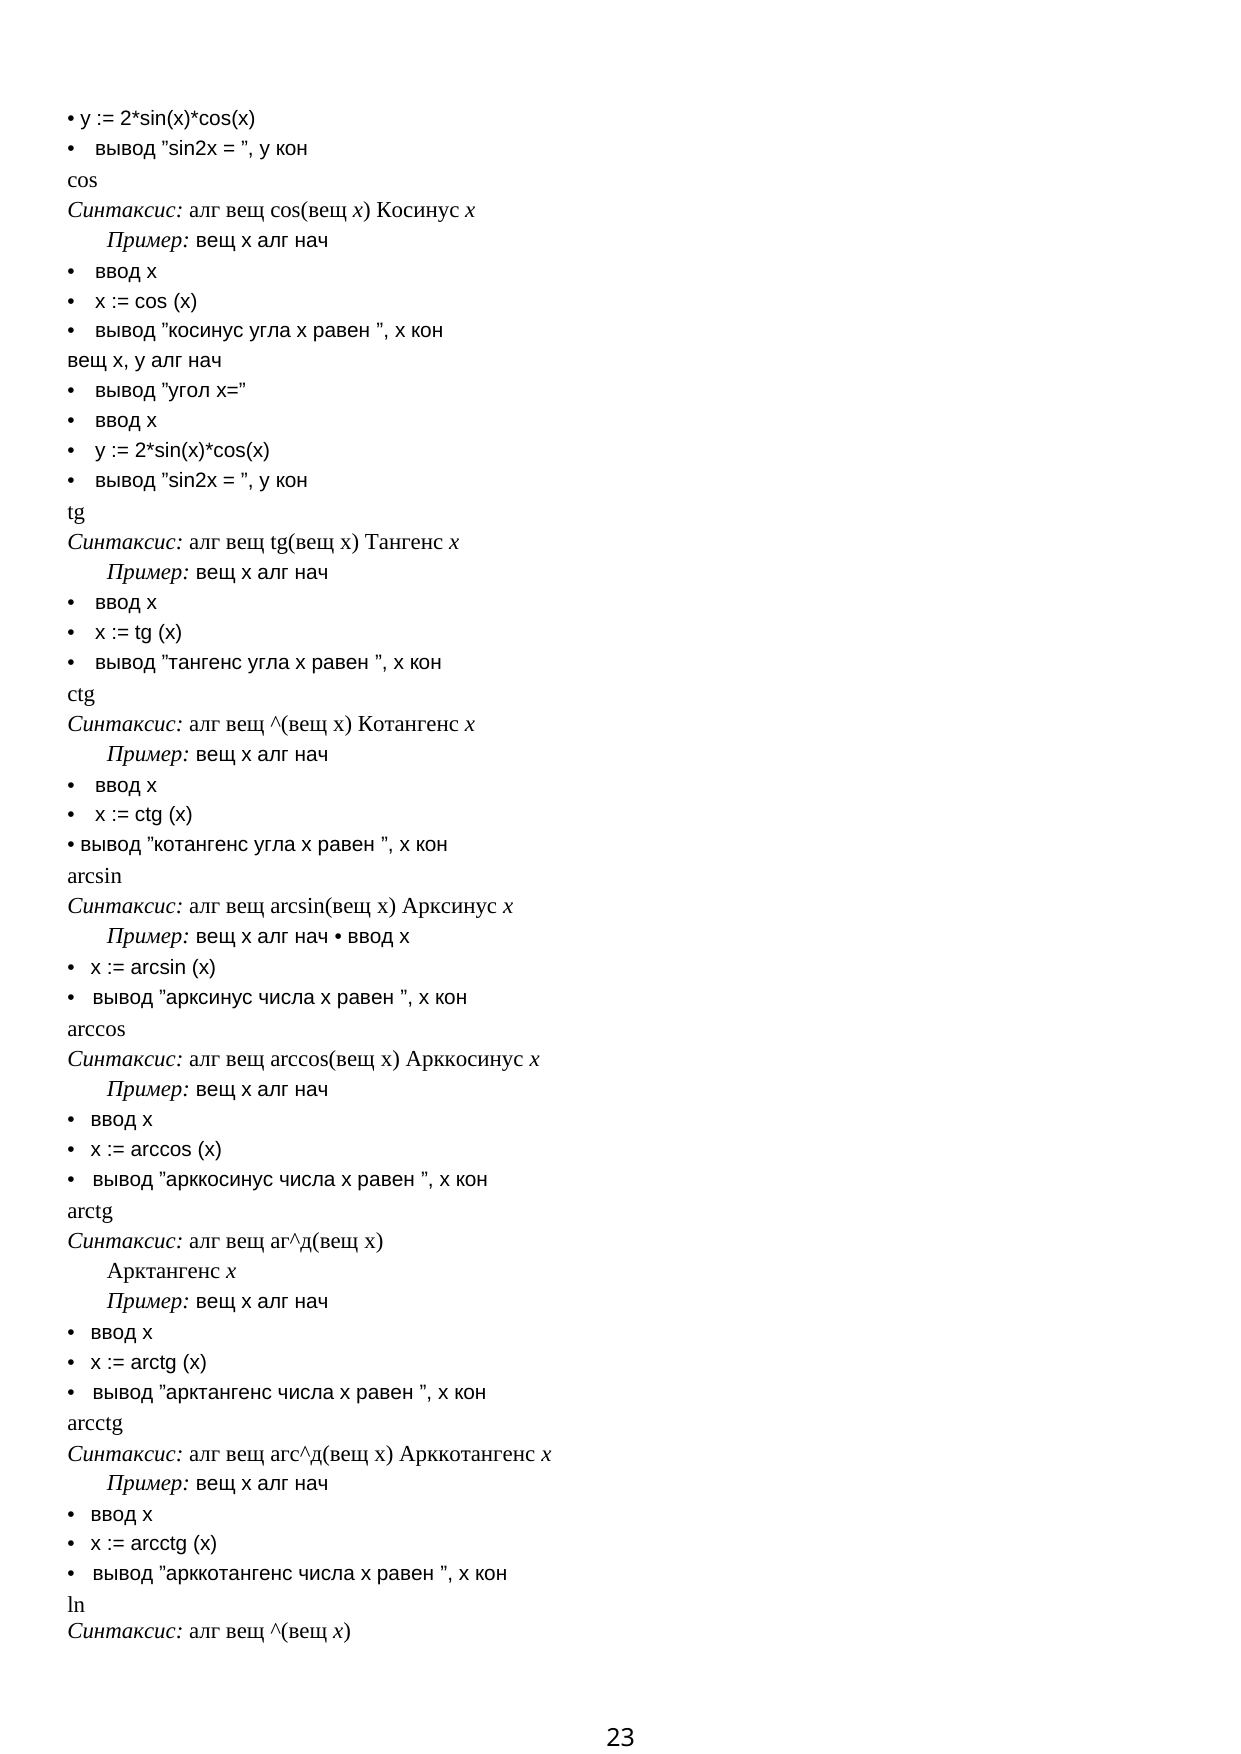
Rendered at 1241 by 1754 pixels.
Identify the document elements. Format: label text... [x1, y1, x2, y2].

list х := arcsin (х) [67, 954, 1174, 978]
text Пример: вещ х алг нач • ввод х [67, 922, 1174, 949]
list ввод х [67, 258, 1174, 282]
text arctg [67, 1197, 1174, 1223]
text Синтаксис: алг вещ cos(вещ x) Косинус x [67, 196, 1174, 223]
list ввод х [67, 590, 1174, 614]
text Синтаксис: алг вещ аг^д(вещ x) [67, 1227, 1174, 1253]
list х := tg (х) [67, 620, 1174, 644]
list ввод х [67, 1320, 1174, 1344]
text Пример: вещ х алг нач [67, 740, 1174, 767]
list вывод ”косинус угла х равен ”, х кон [67, 318, 1174, 342]
list х := cos (х) [67, 288, 1174, 312]
text arcsin [67, 862, 1174, 888]
list ввод х [67, 1107, 1174, 1131]
list ввод х [67, 772, 1174, 796]
text Пример: вещ х алг нач [67, 1469, 1174, 1496]
list ввод x [67, 408, 1174, 432]
text вещ x, y алг нач [67, 348, 1174, 372]
list х := arctg (х) [67, 1349, 1174, 1373]
text ln [67, 1591, 1174, 1617]
text arcctg [67, 1409, 1174, 1436]
text tg [67, 498, 1174, 524]
list вывод ”арккосинус числа х равен ”, х кон [67, 1167, 1174, 1191]
text Синтаксис: алг вещ агс^д(вещ x) Арккотангенс x [67, 1439, 1174, 1466]
list вывод ”арктангенс числа х равен ”, х кон [67, 1379, 1174, 1403]
text Пример: вещ х алг нач [67, 558, 1174, 584]
text Синтаксис: алг вещ ^(вещ x) Котангенс x [67, 710, 1174, 736]
text ctg [67, 680, 1174, 706]
list вывод ”тангенс угла х равен ”, х кон [67, 650, 1174, 674]
text Пример: вещ х алг нач [67, 1288, 1174, 1314]
list вывод ”арксинус числа х равен ”, х кон [67, 985, 1174, 1009]
text Пример: вещ х алг нач [67, 1075, 1174, 1102]
list ввод х [67, 1501, 1174, 1525]
list вывод ”sin2x = ”, y кон [67, 136, 1174, 160]
text cos [67, 166, 1174, 192]
text Арктангенс x [67, 1257, 1174, 1284]
list вывод ”арккотангенс числа х равен ”, х кон [67, 1561, 1174, 1585]
text Синтаксис: алг вещ ^(вещ x) [67, 1617, 1174, 1644]
text Синтаксис: алг вещ arccos(вещ x) Арккосинус x [67, 1045, 1174, 1071]
list вывод ”угол x=” [67, 378, 1174, 402]
list х := arcctg (х) [67, 1531, 1174, 1555]
list вывод ”sin2x = ”, y кон [67, 468, 1174, 492]
text arccos [67, 1015, 1174, 1041]
text Синтаксис: алг вещ tg(вещ x) Тангенс x [67, 528, 1174, 554]
list х := arccos (х) [67, 1137, 1174, 1161]
text • вывод ”котангенс угла х равен ”, х кон [67, 832, 1174, 856]
list х := ctg (х) [67, 802, 1174, 826]
text Синтаксис: алг вещ arcsin(вещ x) Арксинус x [67, 892, 1174, 919]
text • y := 2*sin(x)*cos(x) [67, 106, 1174, 130]
list y := 2*sin(x)*cos(x) [67, 438, 1174, 462]
text Пример: вещ х алг нач [67, 226, 1174, 253]
